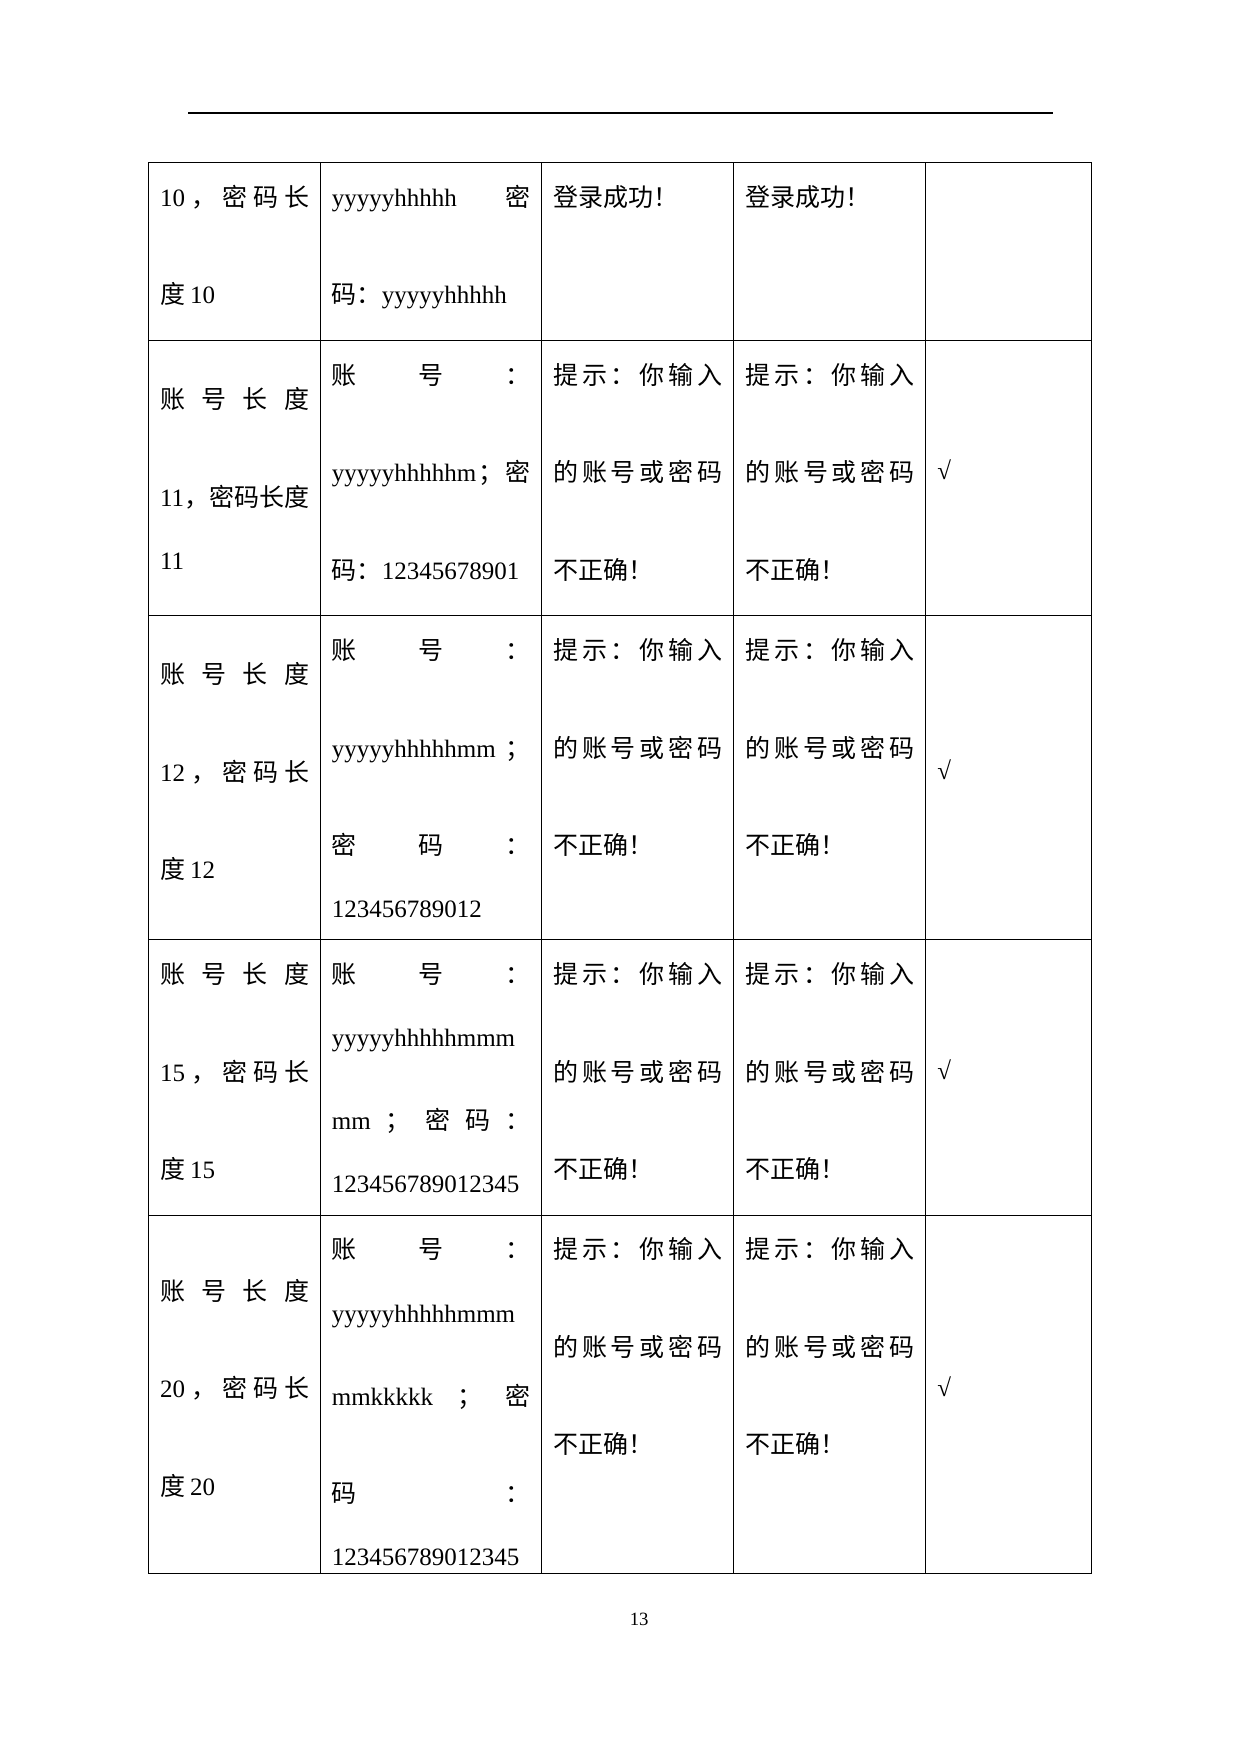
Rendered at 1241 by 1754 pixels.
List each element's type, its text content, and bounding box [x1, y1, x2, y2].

table_cell 账号：yyyyyhhhhhm；密码：12345678901 [321, 341, 541, 615]
table_cell 提示：你输入的账号或密码不正确！ [542, 341, 733, 615]
table_cell 提示：你输入的账号或密码不正确！ [542, 616, 733, 939]
table_cell 提示：你输入的账号或密码不正确！ [734, 616, 925, 939]
table_cell √ [926, 1216, 1091, 1573]
table_cell 账号：yyyyyhhhhhmm；密码：123456789012 [321, 616, 541, 939]
table_cell 提示：你输入的账号或密码不正确！ [734, 1216, 925, 1573]
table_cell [321, 163, 541, 340]
table_cell 账号长度20，密码长度20 [149, 1216, 320, 1573]
table_cell 账号长度11，密码长度11 [149, 341, 320, 615]
table_cell 提示：你输入的账号或密码不正确！ [542, 1216, 733, 1573]
table_cell 账号：yyyyyhhhhhmmmmm；密码：123456789012345 [321, 940, 541, 1214]
table_cell √ [926, 940, 1091, 1214]
table_cell 账号长度10，密码长度10 [149, 163, 320, 340]
table_cell 提示：你输入的账号或密码不正确！ [734, 341, 925, 615]
table_cell 账号长度15，密码长度15 [149, 940, 320, 1214]
table_cell 警示框提示：登录成功！ [542, 163, 733, 340]
table_cell 提示：你输入的账号或密码不正确！ [542, 940, 733, 1214]
table_cell 警示框提示：登录成功！ [734, 163, 925, 340]
table_cell 提示：你输入的账号或密码不正确！ [734, 940, 925, 1214]
table_cell √ [926, 163, 1091, 340]
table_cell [321, 1216, 541, 1573]
table_cell √ [926, 616, 1091, 939]
table_cell 账号长度12，密码长度12 [149, 616, 320, 939]
table_cell √ [926, 341, 1091, 615]
